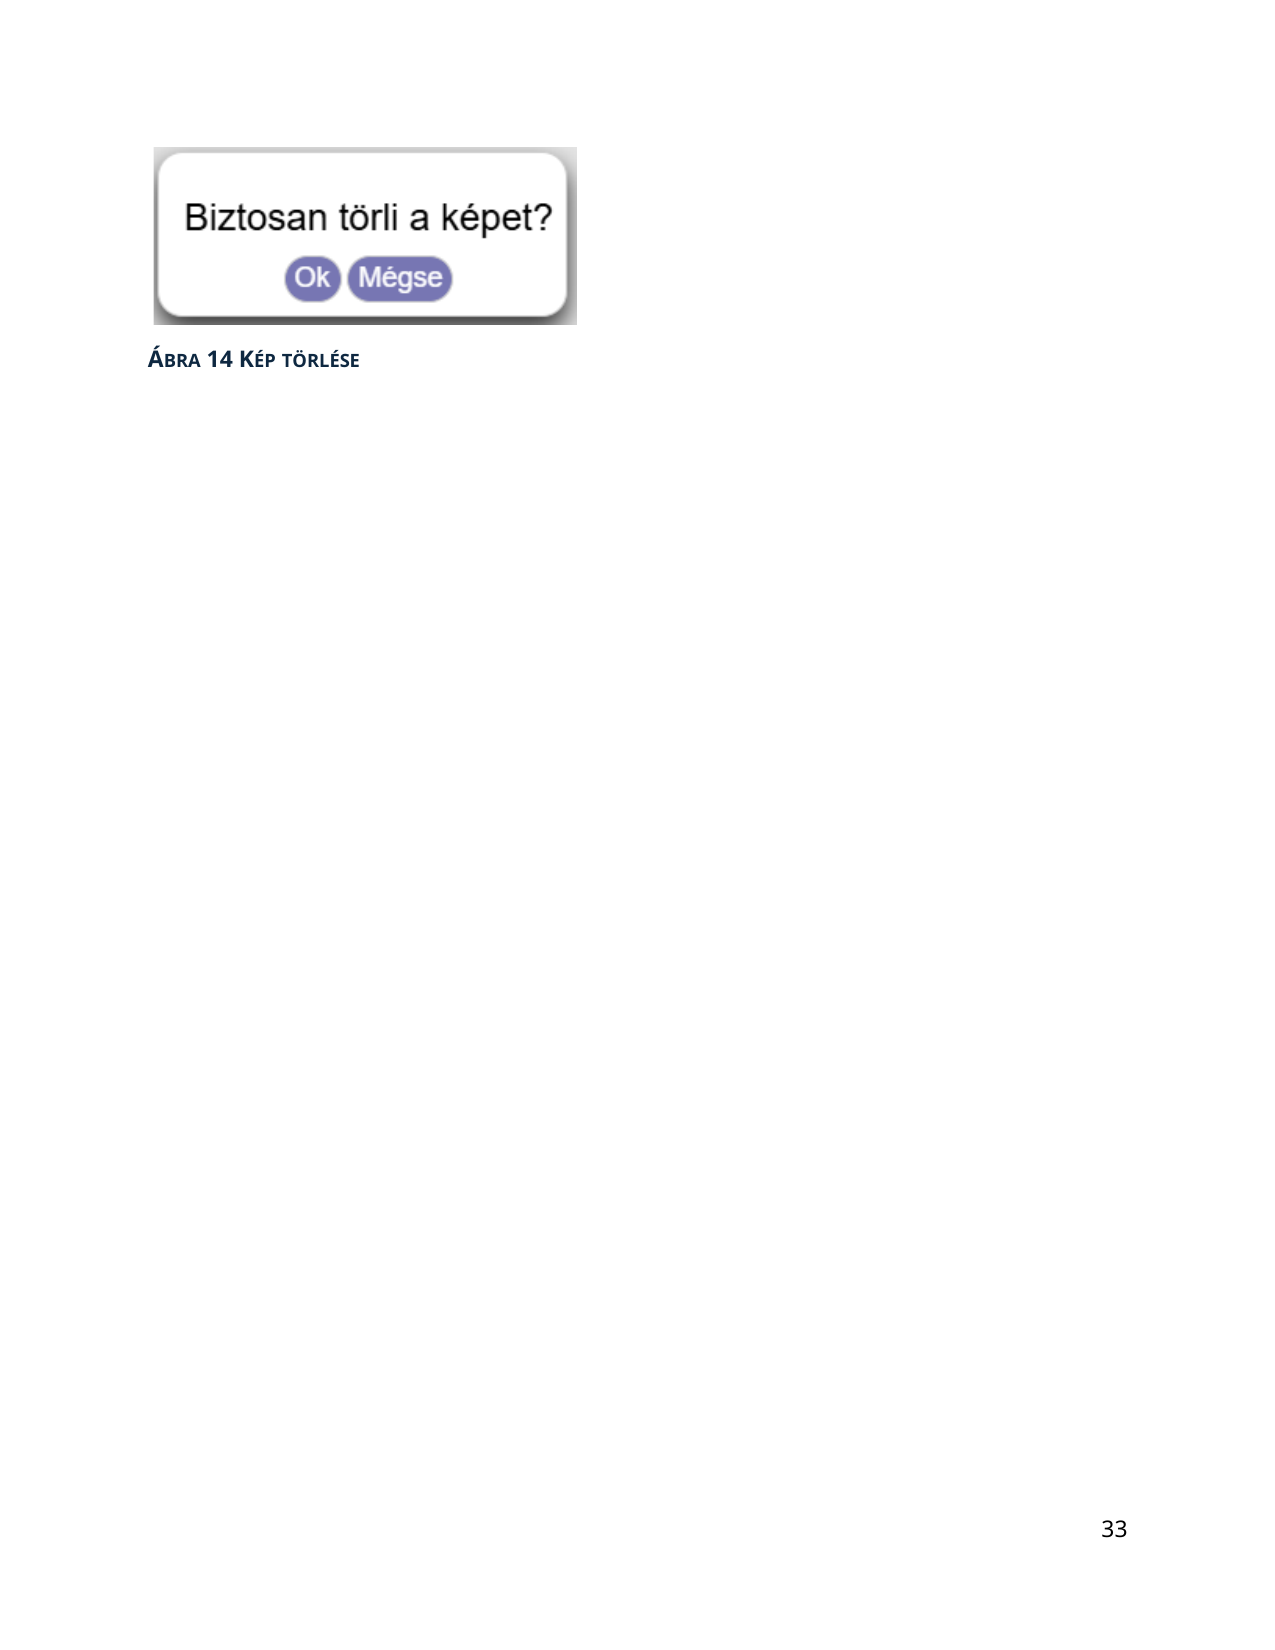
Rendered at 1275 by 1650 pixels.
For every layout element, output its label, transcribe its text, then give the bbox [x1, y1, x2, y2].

text Ábra 14 Kép törlése [148, 343, 1127, 374]
picture [153, 147, 577, 325]
